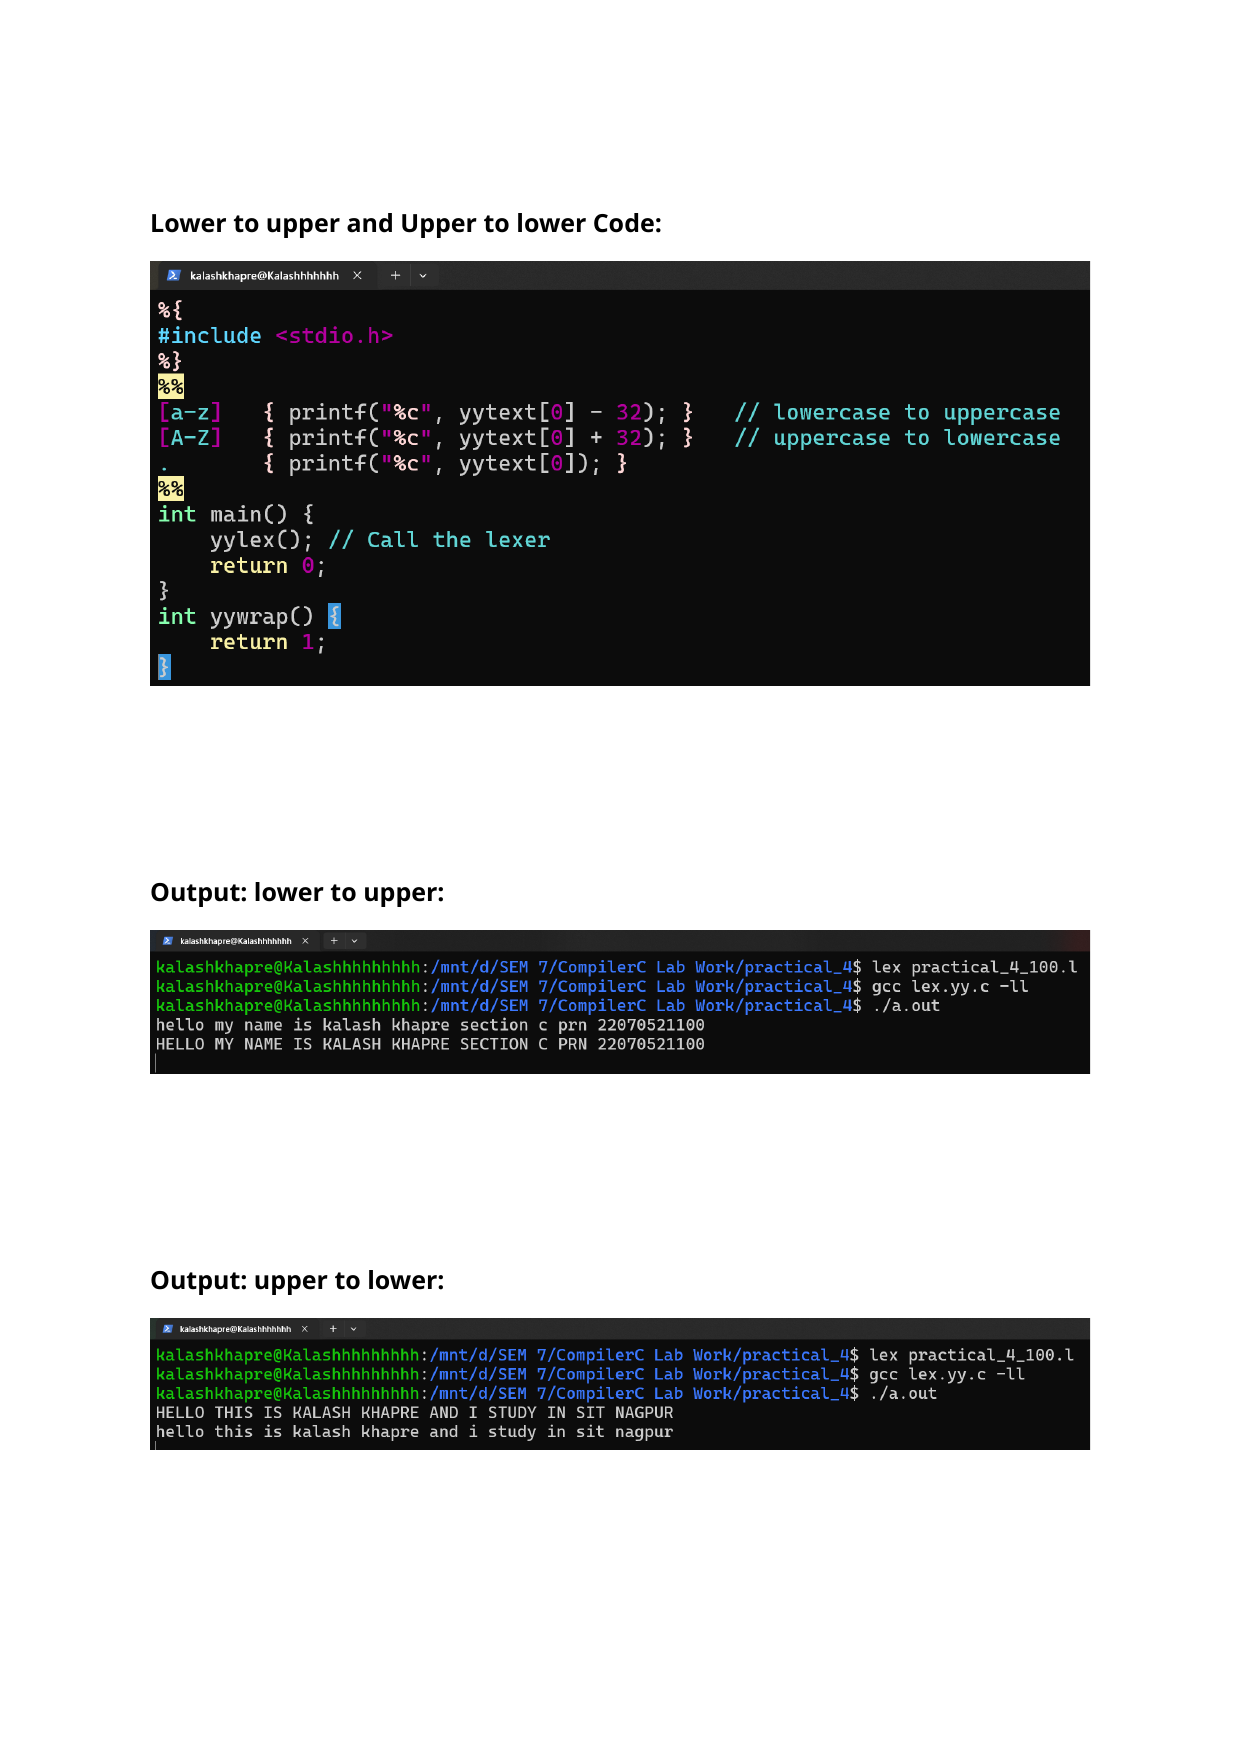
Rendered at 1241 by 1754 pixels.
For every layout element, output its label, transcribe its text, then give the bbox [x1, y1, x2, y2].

picture [150, 1318, 1091, 1450]
text Output: upper to lower: [150, 1263, 1090, 1297]
picture [150, 930, 1091, 1074]
text Lower to upper and Upper to lower Code: [150, 206, 1090, 240]
text Output: lower to upper: [150, 875, 1090, 909]
picture [150, 261, 1091, 686]
